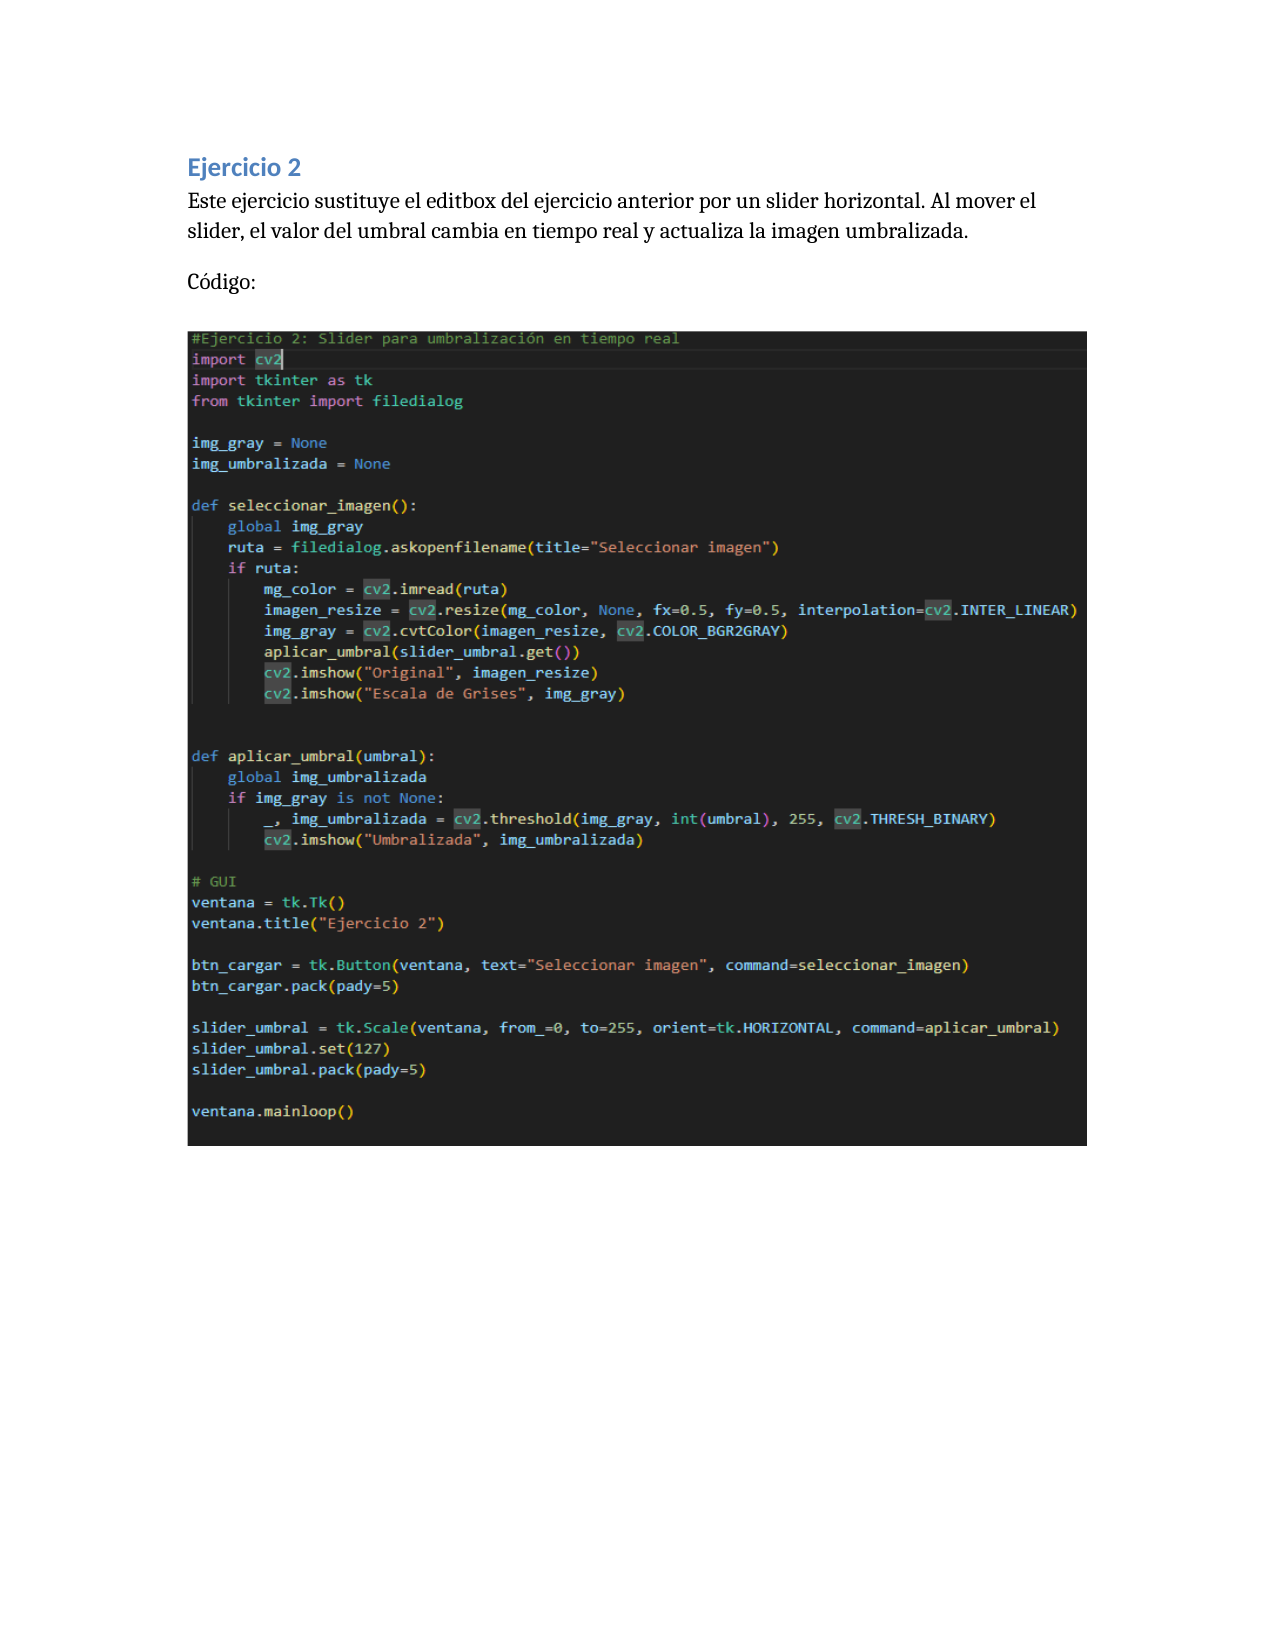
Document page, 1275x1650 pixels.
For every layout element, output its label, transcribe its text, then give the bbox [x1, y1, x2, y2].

text Código: [187, 269, 1087, 296]
text Este ejercicio sustituye el editbox del ejercicio anterior por un slider horizontal. Al mover el slider, el valor del umbral cambia en tiempo real y actualiza la imagen umbralizada. [187, 188, 1087, 244]
subtitle Ejercicio 2 [187, 150, 1087, 183]
picture [187, 331, 1087, 1146]
